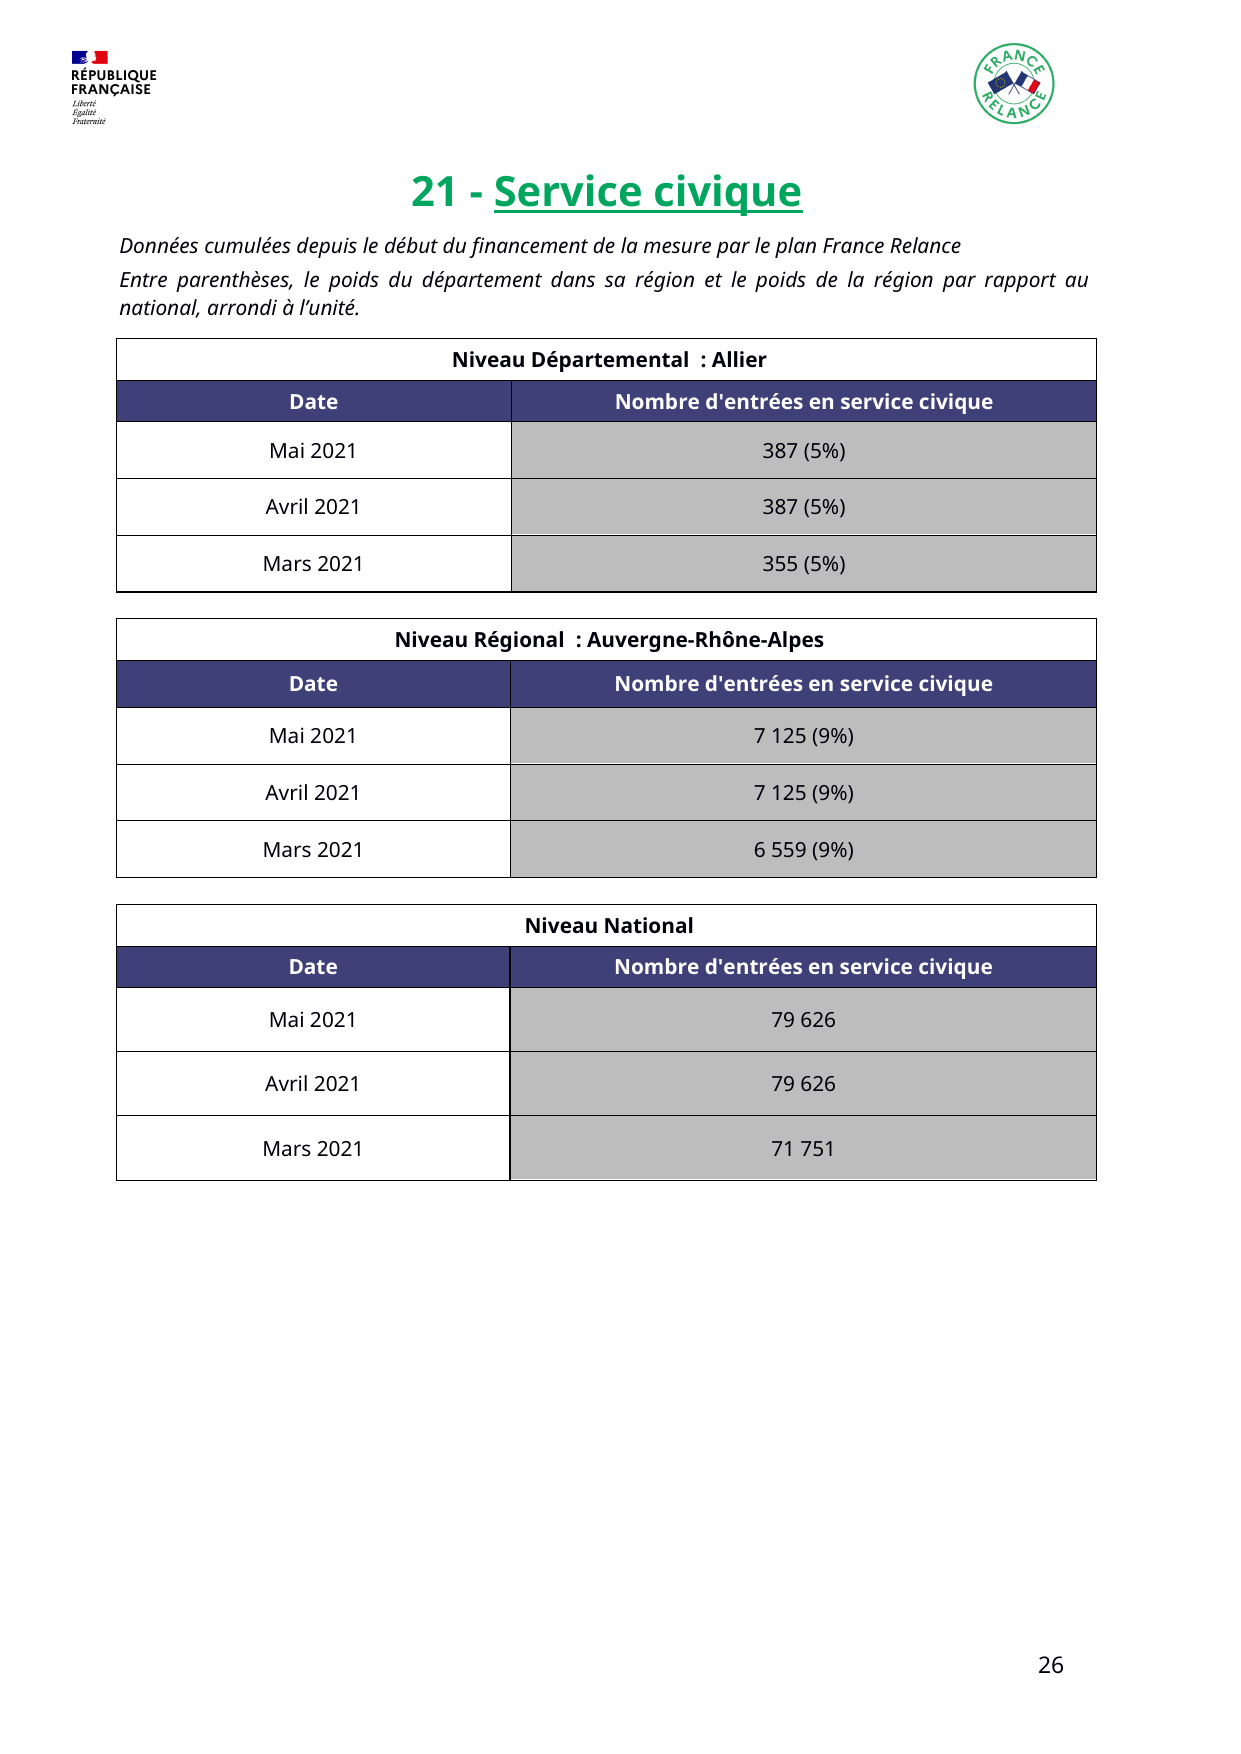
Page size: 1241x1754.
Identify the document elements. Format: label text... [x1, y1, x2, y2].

table_cell Date [117, 947, 509, 987]
text Entre parenthèses, le poids du département dans sa région et le poids de la région par rapport au national, arrondi à l’unité. [119, 265, 1094, 322]
table_cell 387 (5%) [512, 479, 1096, 534]
table_cell Mars 2021 [117, 1116, 509, 1179]
table_cell Mai 2021 [117, 708, 510, 763]
text Données cumulées depuis le début du financement de la mesure par le plan France Relance [119, 231, 1094, 260]
table_header Niveau National [117, 905, 1096, 946]
table_cell 79 626 [511, 988, 1096, 1051]
table_cell 71 751 [511, 1116, 1096, 1179]
table_cell Avril 2021 [117, 479, 511, 534]
table_cell Mai 2021 [117, 988, 509, 1051]
table_cell Mars 2021 [117, 821, 510, 877]
table_cell Nombre d'entrées en service civique [511, 947, 1096, 987]
table_cell Date [117, 381, 511, 421]
table_cell 7 125 (9%) [511, 765, 1096, 820]
subtitle 21 - Service civique [119, 162, 1094, 219]
table_cell 79 626 [511, 1052, 1096, 1115]
table_cell Nombre d'entrées en service civique [512, 381, 1096, 421]
table_cell 387 (5%) [512, 422, 1096, 478]
table_cell Mai 2021 [117, 422, 511, 478]
table_cell 7 125 (9%) [511, 708, 1096, 763]
table_cell 6 559 (9%) [511, 821, 1096, 877]
table_header Niveau Régional : Auvergne-Rhône-Alpes [117, 619, 1096, 660]
table_header Niveau Départemental : Allier [117, 339, 1096, 380]
table_cell Date [117, 661, 510, 707]
table_cell Nombre d'entrées en service civique [511, 661, 1096, 707]
table_cell Avril 2021 [117, 1052, 509, 1115]
table_cell Avril 2021 [117, 765, 510, 820]
picture [60, 39, 164, 133]
picture [935, 31, 1082, 126]
table_cell 355 (5%) [512, 536, 1096, 591]
table_cell Mars 2021 [117, 536, 511, 591]
